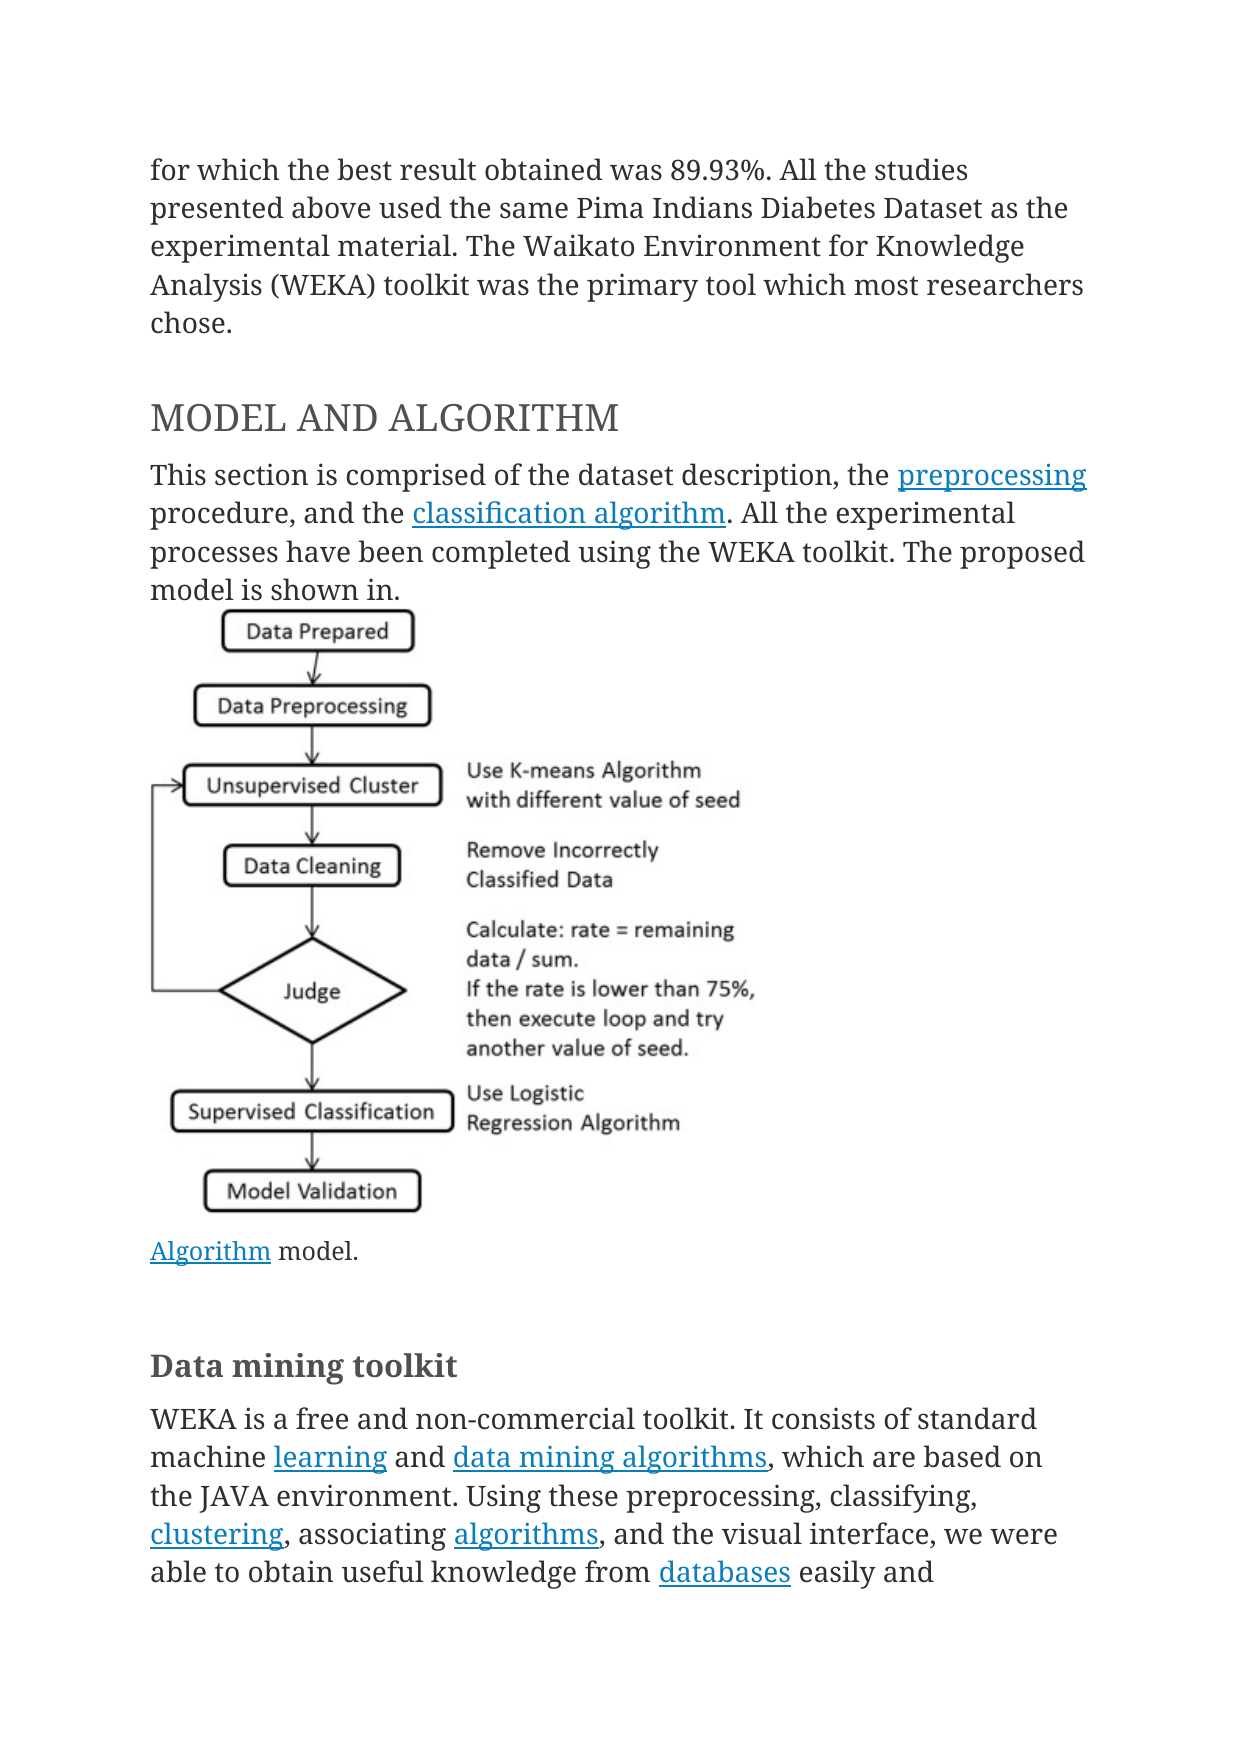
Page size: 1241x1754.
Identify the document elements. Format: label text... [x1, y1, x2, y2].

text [150, 150, 1090, 342]
text This section is comprised of the dataset description, the preprocessing procedure, and the classification algorithm. All the experimental processes have been completed using the WEKA toolkit. The proposed model is shown in. [150, 455, 1090, 608]
subtitle Data mining toolkit [150, 1343, 1090, 1387]
picture [150, 608, 756, 1214]
subtitle MODEL AND ALGORITHM [150, 392, 1090, 443]
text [150, 1399, 1090, 1591]
text Algorithm model. [150, 1233, 1090, 1267]
